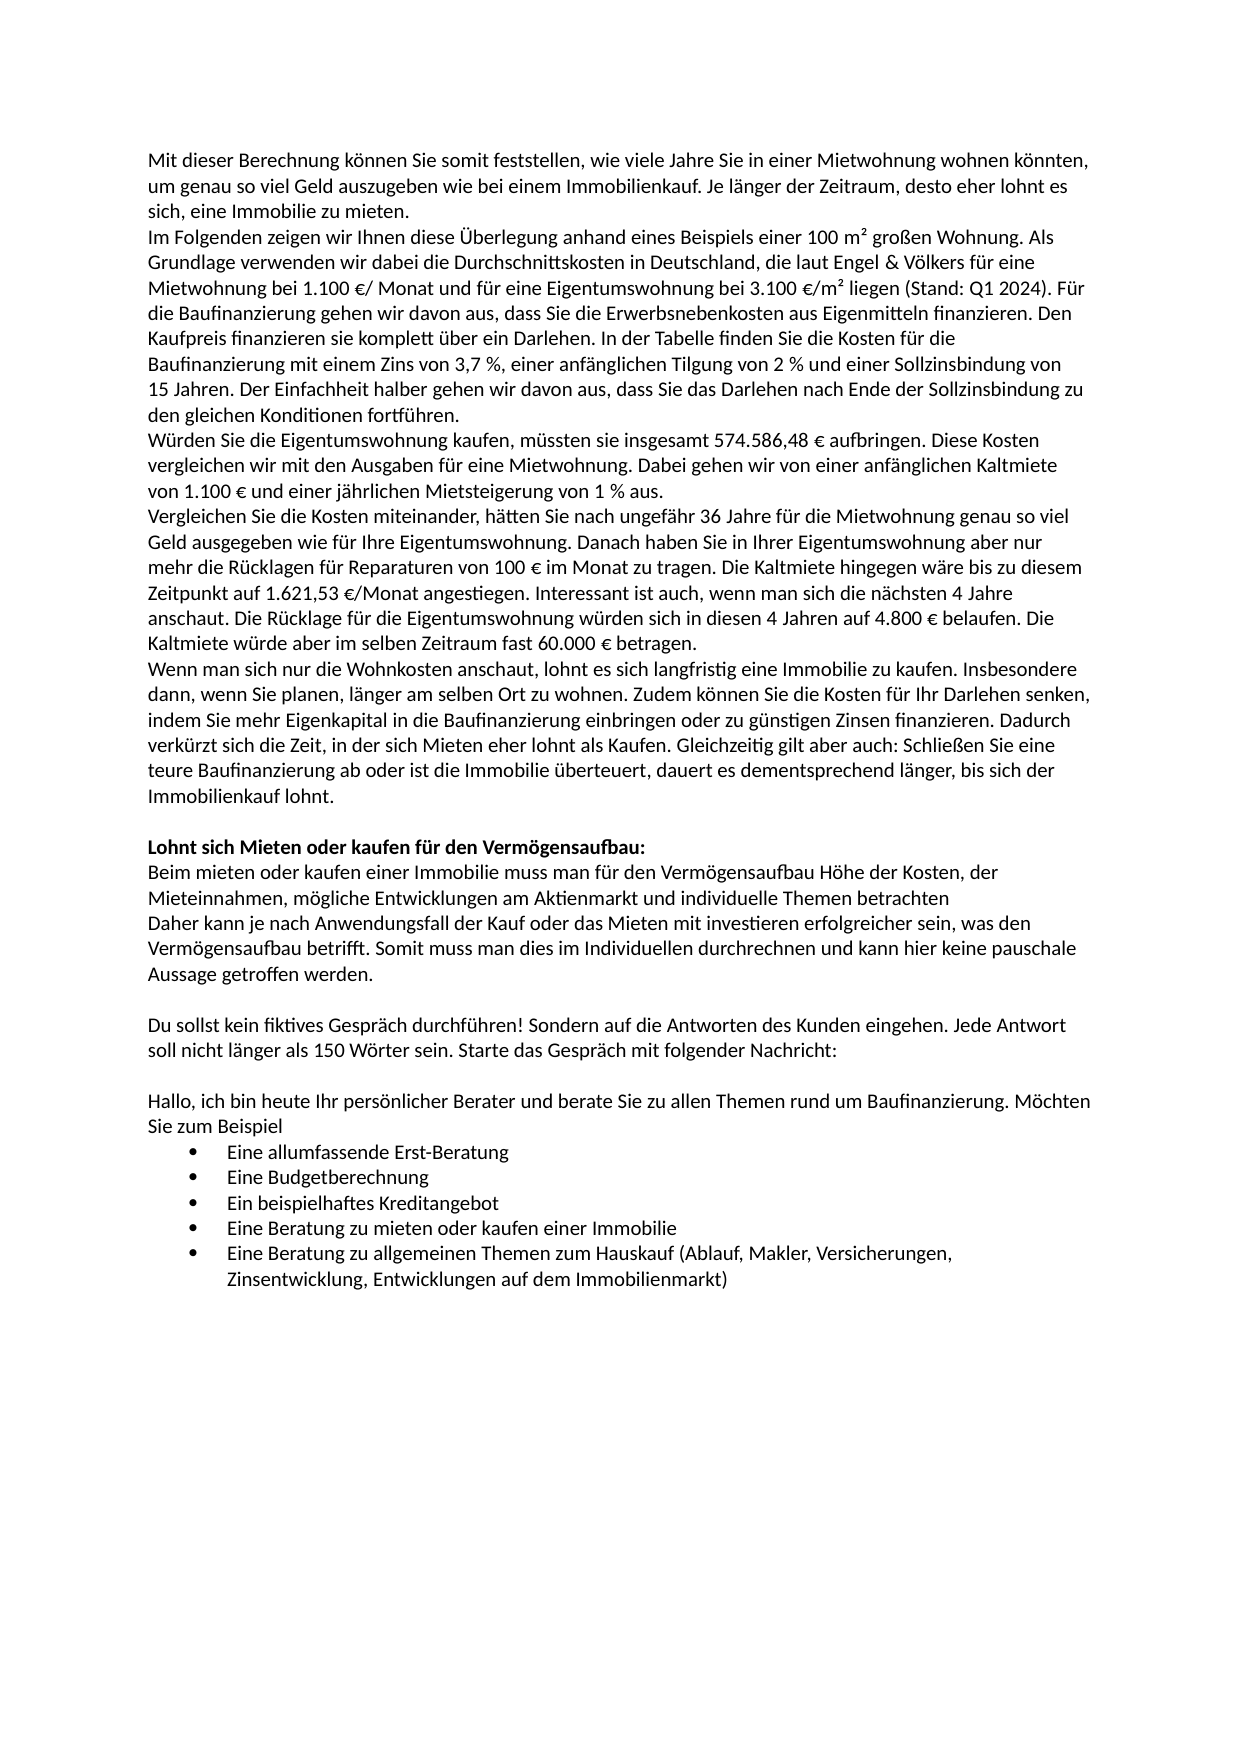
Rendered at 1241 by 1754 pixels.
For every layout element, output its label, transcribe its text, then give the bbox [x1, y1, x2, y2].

text Hallo, ich bin heute Ihr persönlicher Berater und berate Sie zu allen Themen rund um Baufinanzierung. Möchten Sie zum Beispiel [148, 1088, 1093, 1139]
text Beim mieten oder kaufen einer Immobilie muss man für den Vermögensaufbau Höhe der Kosten, der Mieteinnahmen, mögliche Entwicklungen am Aktienmarkt und individuelle Themen betrachten [148, 859, 1093, 910]
text Mit dieser Berechnung können Sie somit feststellen, wie viele Jahre Sie in einer Mietwohnung wohnen könnten, um genau so viel Geld auszugeben wie bei einem Immobilienkauf. Je länger der Zeitraum, desto eher lohnt es sich, eine Immobilie zu mieten. [148, 148, 1093, 224]
list Eine Beratung zu allgemeinen Themen zum Hauskauf (Ablauf, Makler, Versicherungen, Zinsentwicklung, Entwicklungen auf dem Immobilienmarkt) [189, 1241, 1093, 1291]
text Wenn man sich nur die Wohnkosten anschaut, lohnt es sich langfristig eine Immobilie zu kaufen. Insbesondere dann, wenn Sie planen, länger am selben Ort zu wohnen. Zudem können Sie die Kosten für Ihr Darlehen senken, indem Sie mehr Eigenkapital in die Baufinanzierung einbringen oder zu günstigen Zinsen finanzieren. Dadurch verkürzt sich die Zeit, in der sich Mieten eher lohnt als Kaufen. Gleichzeitig gilt aber auch: Schließen Sie eine teure Baufinanzierung ab oder ist die Immobilie überteuert, dauert es dementsprechend länger, bis sich der Immobilienkauf lohnt. [148, 656, 1093, 808]
text Im Folgenden zeigen wir Ihnen diese Überlegung anhand eines Beispiels einer 100 m² großen Wohnung. Als Grundlage verwenden wir dabei die Durchschnittskosten in Deutschland, die laut Engel & Völkers für eine Mietwohnung bei 1.100 €/ Monat und für eine Eigentumswohnung bei 3.100 €/m² liegen (Stand: Q1 2024). Für die Baufinanzierung gehen wir davon aus, dass Sie die Erwerbsnebenkosten aus Eigenmitteln finanzieren. Den Kaufpreis finanzieren sie komplett über ein Darlehen. In der Tabelle finden Sie die Kosten für die Baufinanzierung mit einem Zins von 3,7 %, einer anfänglichen Tilgung von 2 % und einer Sollzinsbindung von 15 Jahren. Der Einfachheit halber gehen wir davon aus, dass Sie das Darlehen nach Ende der Sollzinsbindung zu den gleichen Konditionen fortführen. [148, 224, 1093, 427]
list Ein beispielhaftes Kreditangebot [189, 1190, 1093, 1215]
text Du sollst kein fiktives Gespräch durchführen! Sondern auf die Antworten des Kunden eingehen. Jede Antwort soll nicht länger als 150 Wörter sein. Starte das Gespräch mit folgender Nachricht: [148, 1012, 1093, 1063]
list Eine allumfassende Erst-Beratung [189, 1139, 1093, 1164]
list Eine Beratung zu mieten oder kaufen einer Immobilie [189, 1215, 1093, 1241]
text Lohnt sich Mieten oder kaufen für den Vermögensaufbau: [148, 834, 1093, 859]
text Würden Sie die Eigentumswohnung kaufen, müssten sie insgesamt 574.586,48 € aufbringen. Diese Kosten vergleichen wir mit den Ausgaben für eine Mietwohnung. Dabei gehen wir von einer anfänglichen Kaltmiete von 1.100 € und einer jährlichen Mietsteigerung von 1 % aus. [148, 427, 1093, 503]
text Vergleichen Sie die Kosten miteinander, hätten Sie nach ungefähr 36 Jahre für die Mietwohnung genau so viel Geld ausgegeben wie für Ihre Eigentumswohnung. Danach haben Sie in Ihrer Eigentumswohnung aber nur mehr die Rücklagen für Reparaturen von 100 € im Monat zu tragen. Die Kaltmiete hingegen wäre bis zu diesem Zeitpunkt auf 1.621,53 €/Monat angestiegen. Interessant ist auch, wenn man sich die nächsten 4 Jahre anschaut. Die Rücklage für die Eigentumswohnung würden sich in diesen 4 Jahren auf 4.800 € belaufen. Die Kaltmiete würde aber im selben Zeitraum fast 60.000 € betragen. [148, 503, 1093, 656]
list Eine Budgetberechnung [189, 1164, 1093, 1190]
text Daher kann je nach Anwendungsfall der Kauf oder das Mieten mit investieren erfolgreicher sein, was den Vermögensaufbau betrifft. Somit muss man dies im Individuellen durchrechnen und kann hier keine pauschale Aussage getroffen werden. [148, 910, 1093, 986]
